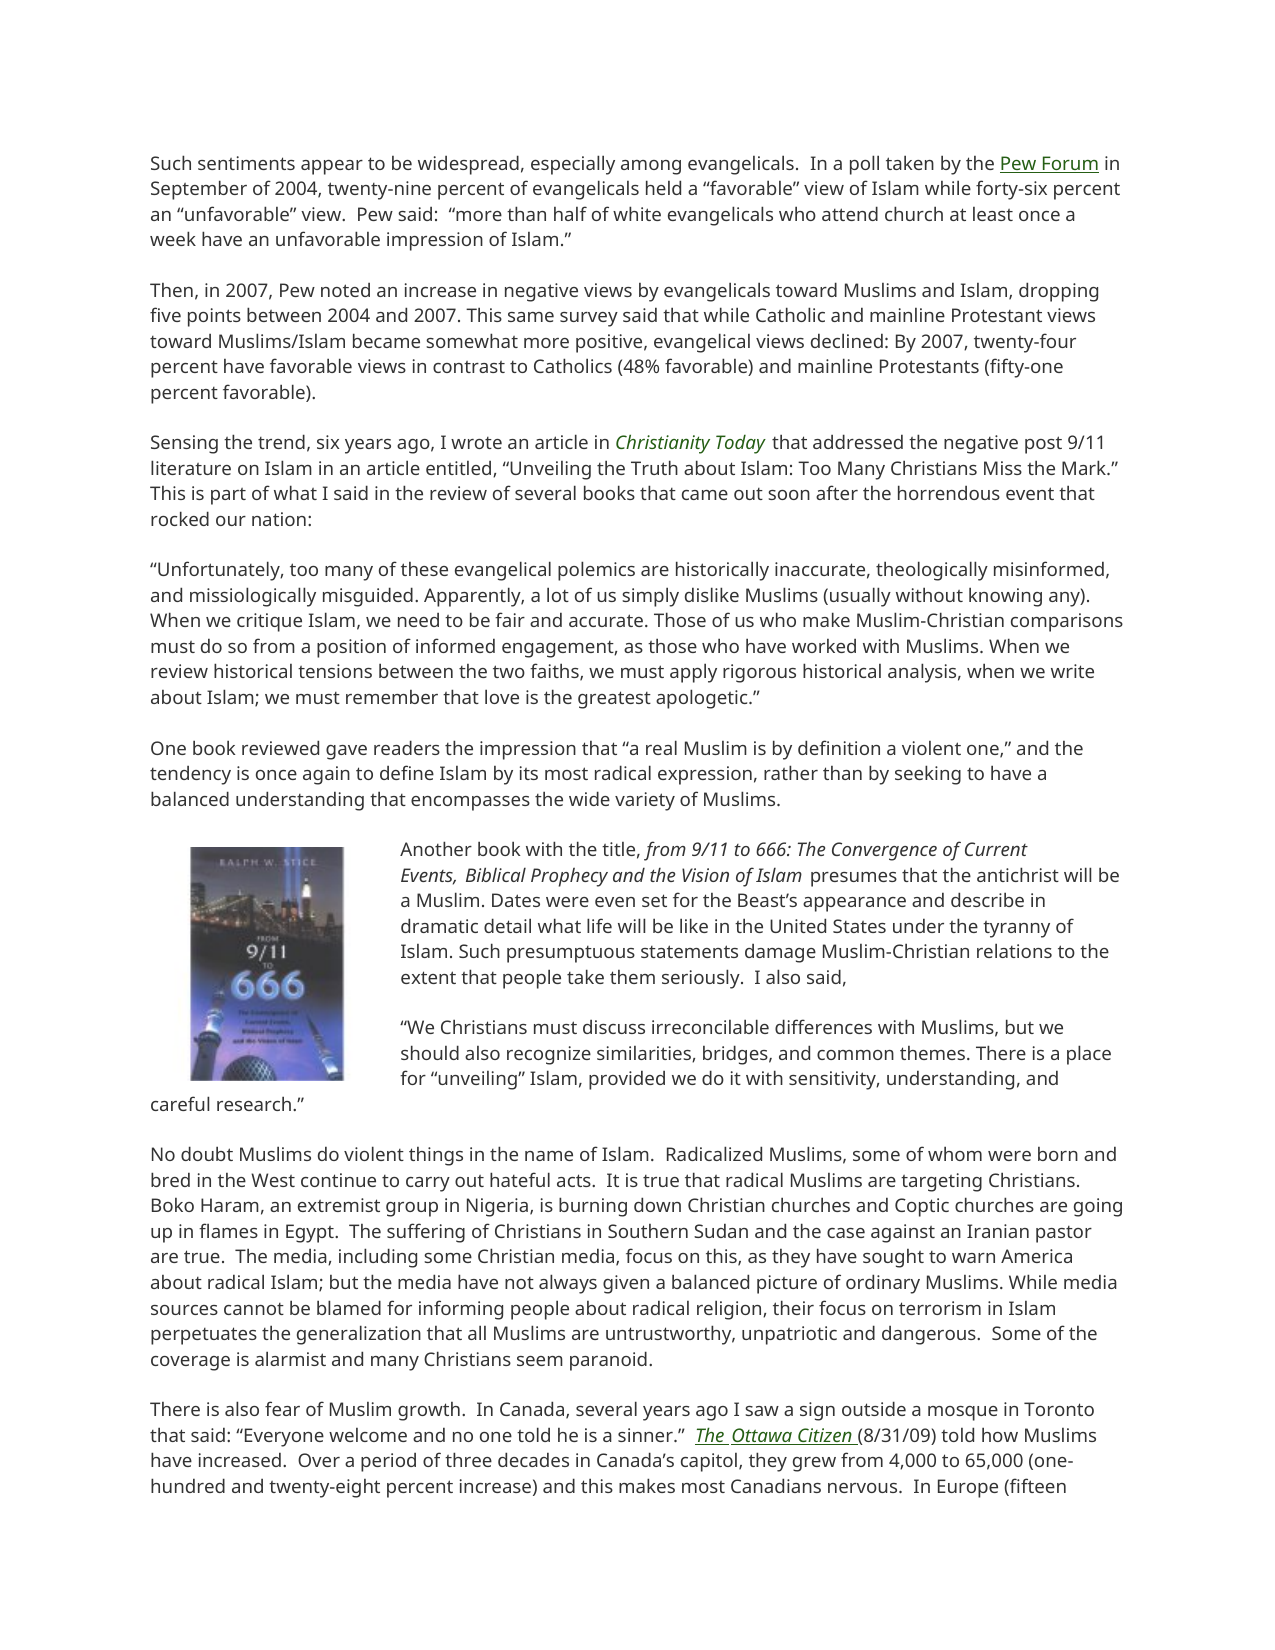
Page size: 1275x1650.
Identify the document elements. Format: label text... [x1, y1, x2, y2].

picture [150, 847, 382, 1079]
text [150, 1396, 1125, 1498]
text No doubt Muslims do violent things in the name of Islam. Radicalized Muslims, some of whom were born and bred in the West continue to carry out hateful acts. It is true that radical Muslims are targeting Christians. Boko Haram, an extremist group in Nigeria, is burning down Christian churches and Coptic churches are going up in flames in Egypt. The suffering of Christians in Southern Sudan and the case against an Iranian pastor are true. The media, including some Christian media, focus on this, as they have sought to warn America about radical Islam; but the media have not always given a balanced picture of ordinary Muslims. While media sources cannot be blamed for informing people about radical religion, their focus on terrorism in Islam perpetuates the generalization that all Muslims are untrustworthy, unpatriotic and dangerous. Some of the coverage is alarmist and many Christians seem paranoid. [150, 1142, 1125, 1371]
text Such sentiments appear to be widespread, especially among evangelicals. In a poll taken by the Pew Forum in September of 2004, twenty-nine percent of evangelicals held a “favorable” view of Islam while forty-six percent an “unfavorable” view. Pew said: “more than half of white evangelicals who attend church at least once a week have an unfavorable impression of Islam.” [150, 150, 1125, 252]
text “Unfortunately, too many of these evangelical polemics are historically inaccurate, theologically misinformed, and missiologically misguided. Apparently, a lot of us simply dislike Muslims (usually without knowing any). When we critique Islam, we need to be fair and accurate. Those of us who make Muslim-Christian comparisons must do so from a position of informed engagement, as those who have worked with Muslims. When we review historical tensions between the two faiths, we must apply rigorous historical analysis, when we write about Islam; we must remember that love is the greatest apologetic.” [150, 557, 1125, 710]
text Sensing the trend, six years ago, I wrote an article in Christianity Today that addressed the negative post 9/11 literature on Islam in an article entitled, “Unveiling the Truth about Islam: Too Many Christians Miss the Mark.” This is part of what I said in the review of several books that came out soon after the horrendous event that rocked our nation: [150, 430, 1125, 532]
text Another book with the title, from 9/11 to 666: The Convergence of Current Events, Biblical Prophecy and the Vision of Islam presumes that the antichrist will be a Muslim. Dates were even set for the Beast’s appearance and describe in dramatic detail what life will be like in the United States under the tyranny of Islam. Such presumptuous statements damage Muslim-Christian relations to the extent that people take them seriously. I also said, [150, 836, 1125, 989]
text Then, in 2007, Pew noted an increase in negative views by evangelicals toward Muslims and Islam, dropping five points between 2004 and 2007. This same survey said that while Catholic and mainline Protestant views toward Muslims/Islam became somewhat more positive, evangelical views declined: By 2007, twenty-four percent have favorable views in contrast to Catholics (48% favorable) and mainline Protestants (fifty-one percent favorable). [150, 277, 1125, 405]
text One book reviewed gave readers the impression that “a real Muslim is by definition a violent one,” and the tendency is once again to define Islam by its most radical expression, rather than by seeking to have a balanced understanding that encompasses the wide variety of Muslims. [150, 735, 1125, 811]
text “We Christians must discuss irreconcilable differences with Muslims, but we should also recognize similarities, bridges, and common themes. There is a place for “unveiling” Islam, provided we do it with sensitivity, understanding, and careful research.” [150, 1014, 1125, 1117]
